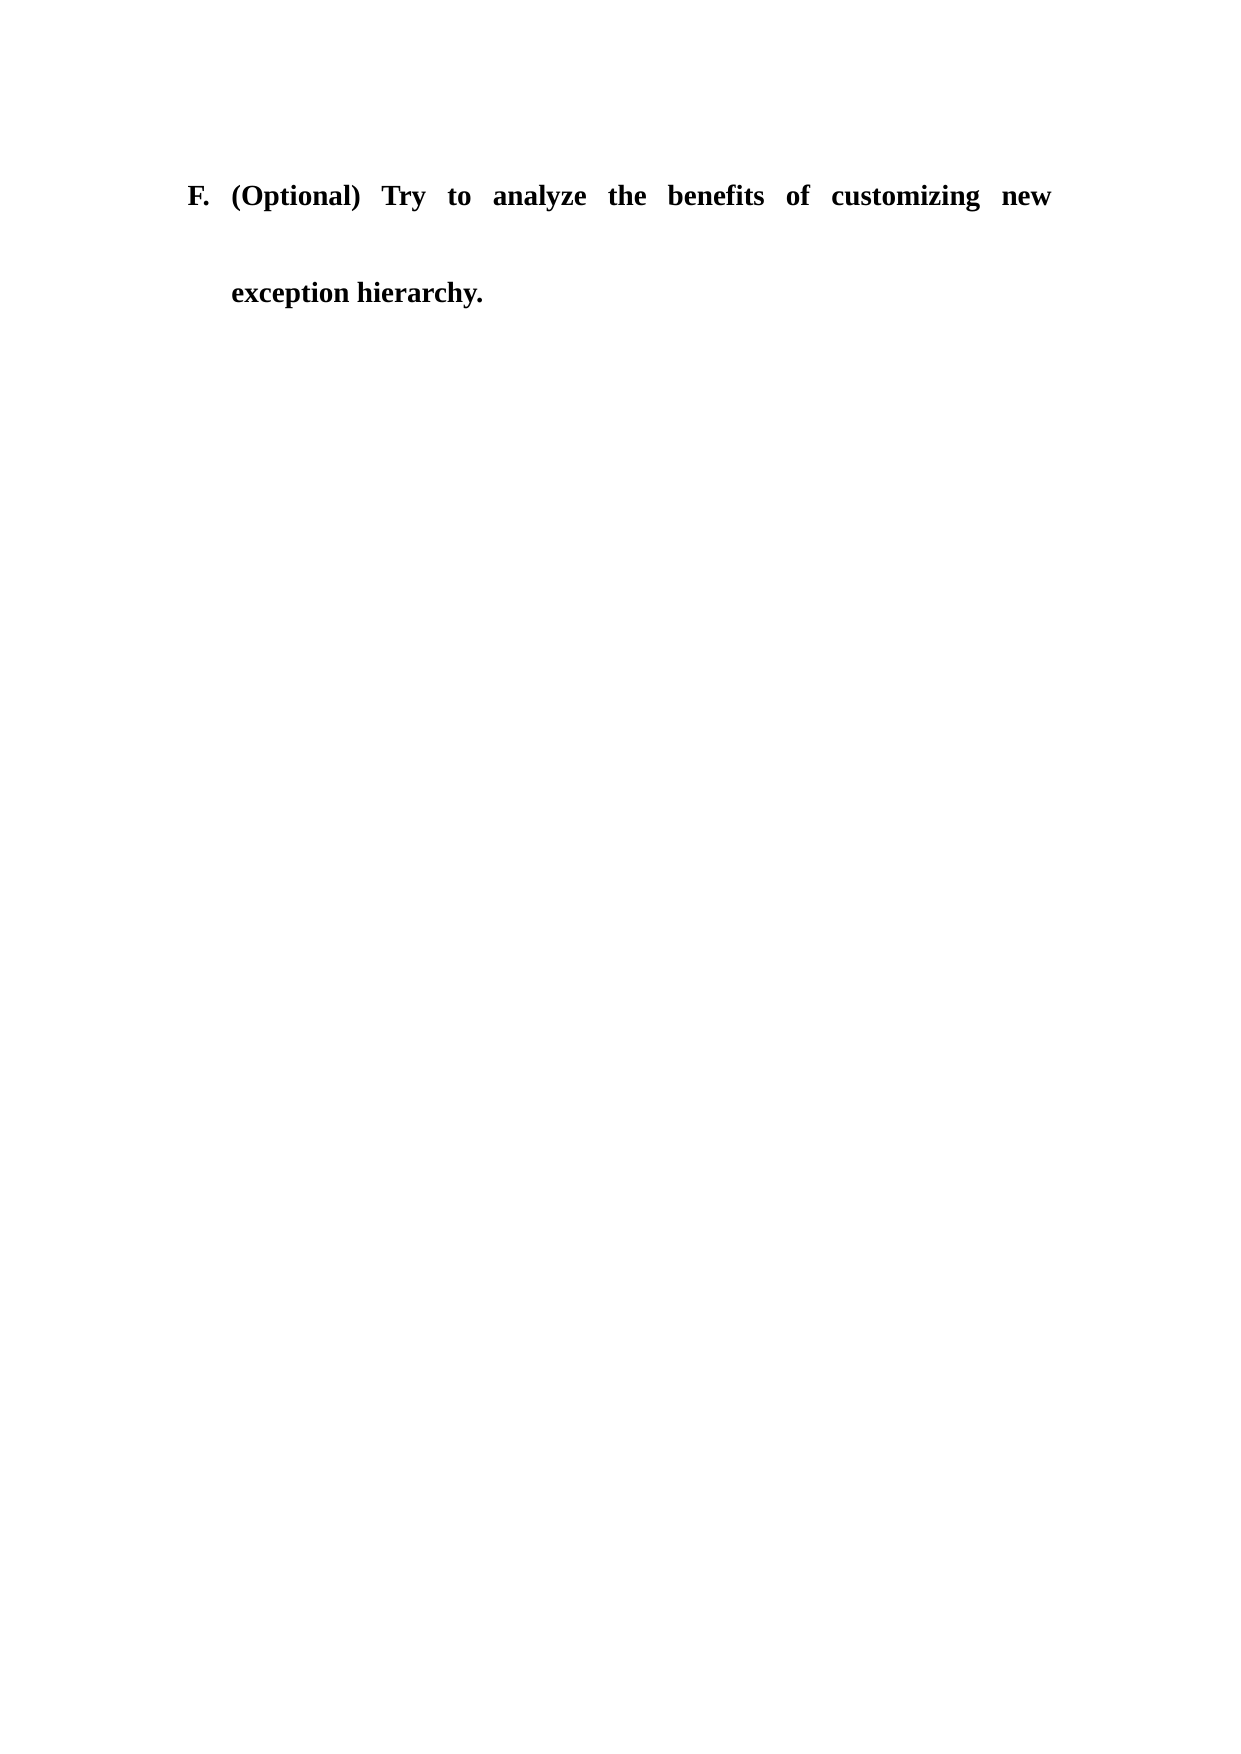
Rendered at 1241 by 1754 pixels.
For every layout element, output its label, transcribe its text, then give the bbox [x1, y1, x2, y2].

list (Optional) Try to analyze the benefits of customizing new exception hierarchy. [187, 162, 1053, 324]
